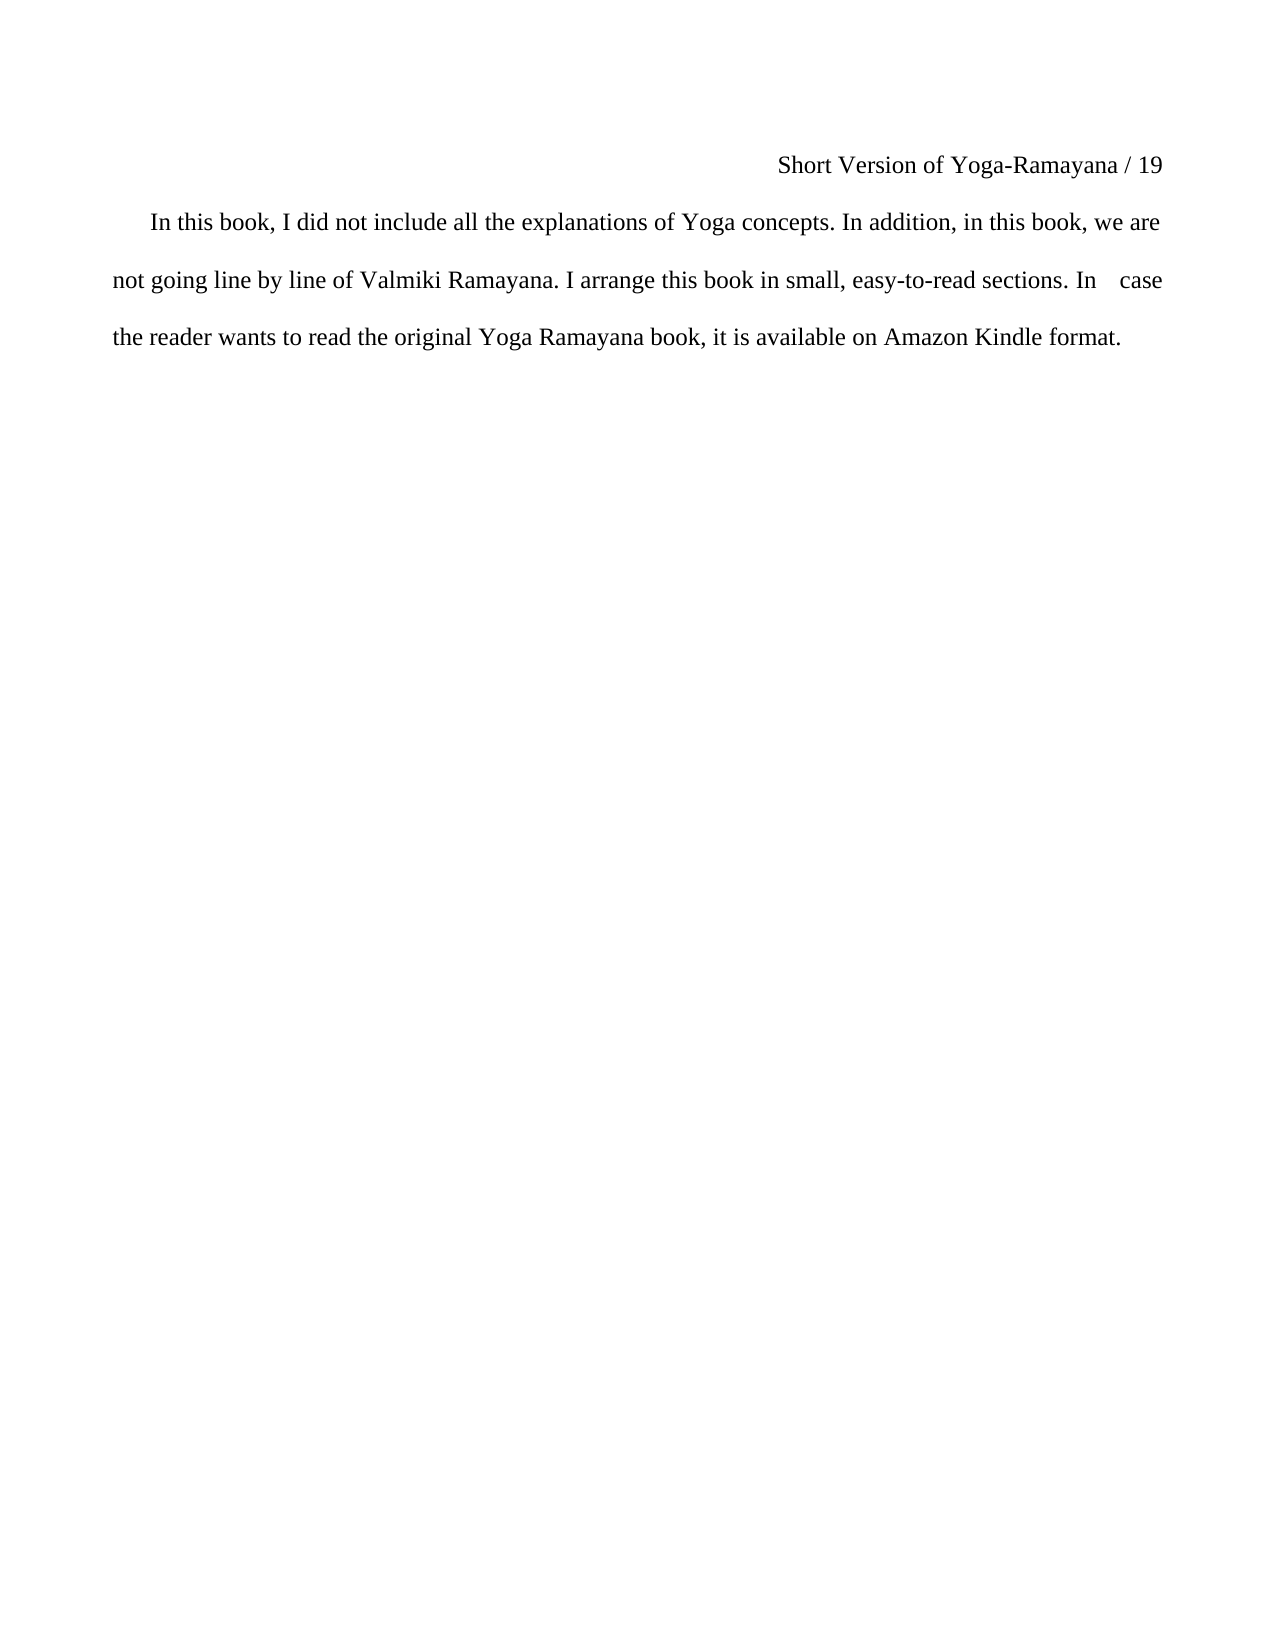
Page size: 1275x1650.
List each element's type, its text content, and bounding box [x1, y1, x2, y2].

text In this book, I did not include all the explanations of Yoga concepts. In addition, in this book, we are not going line by line of Valmiki Ramayana. I arrange this book in small, easy-to-read sections. In case the reader wants to read the original Yoga Ramayana book, it is available on Amazon Kindle format. [112, 207, 1162, 351]
